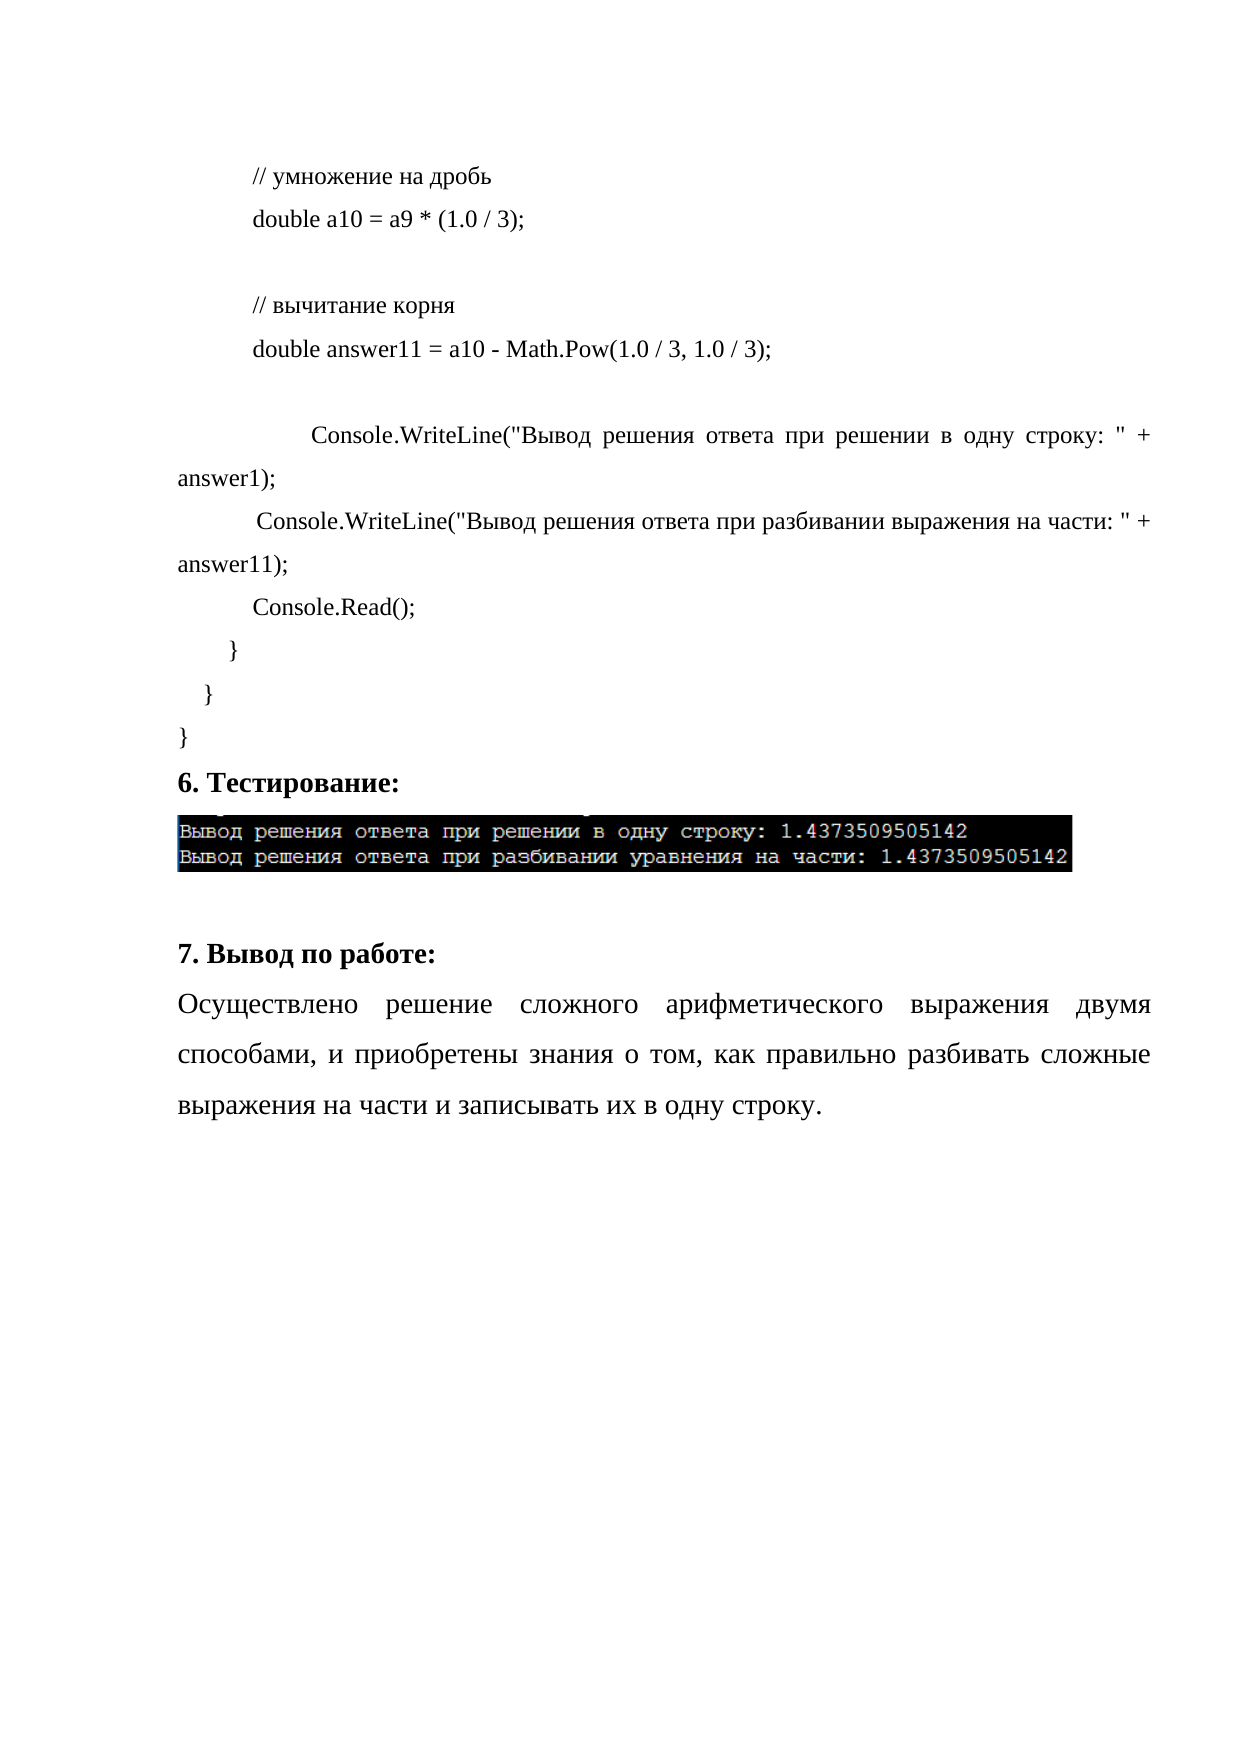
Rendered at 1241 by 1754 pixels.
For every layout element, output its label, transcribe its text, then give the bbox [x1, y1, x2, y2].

text // умножение на дробь [177, 161, 1152, 190]
text Console.WriteLine("Вывод решения ответа при решении в одну строку: " + answer1); [177, 420, 1152, 492]
text Осуществлено решение сложного арифметического выражения двумя способами, и приобретены знания о том, как правильно разбивать сложные выражения на части и записывать их в одну строку. [177, 986, 1152, 1120]
text 6. Тестирование: [177, 765, 1152, 798]
text 7. Вывод по работе: [177, 936, 1152, 969]
text // вычитание корня [177, 291, 1152, 319]
text } [177, 679, 1152, 707]
text double answer11 = a10 - Math.Pow(1.0 / 3, 1.0 / 3); [177, 334, 1152, 362]
text Console.WriteLine("Вывод решения ответа при разбивании выражения на части: " + answer11); [177, 506, 1152, 578]
text } [177, 722, 1152, 751]
text double a10 = a9 * (1.0 / 3); [177, 204, 1152, 233]
picture [177, 815, 1073, 872]
text } [177, 636, 1152, 664]
text Console.Read(); [177, 592, 1152, 621]
